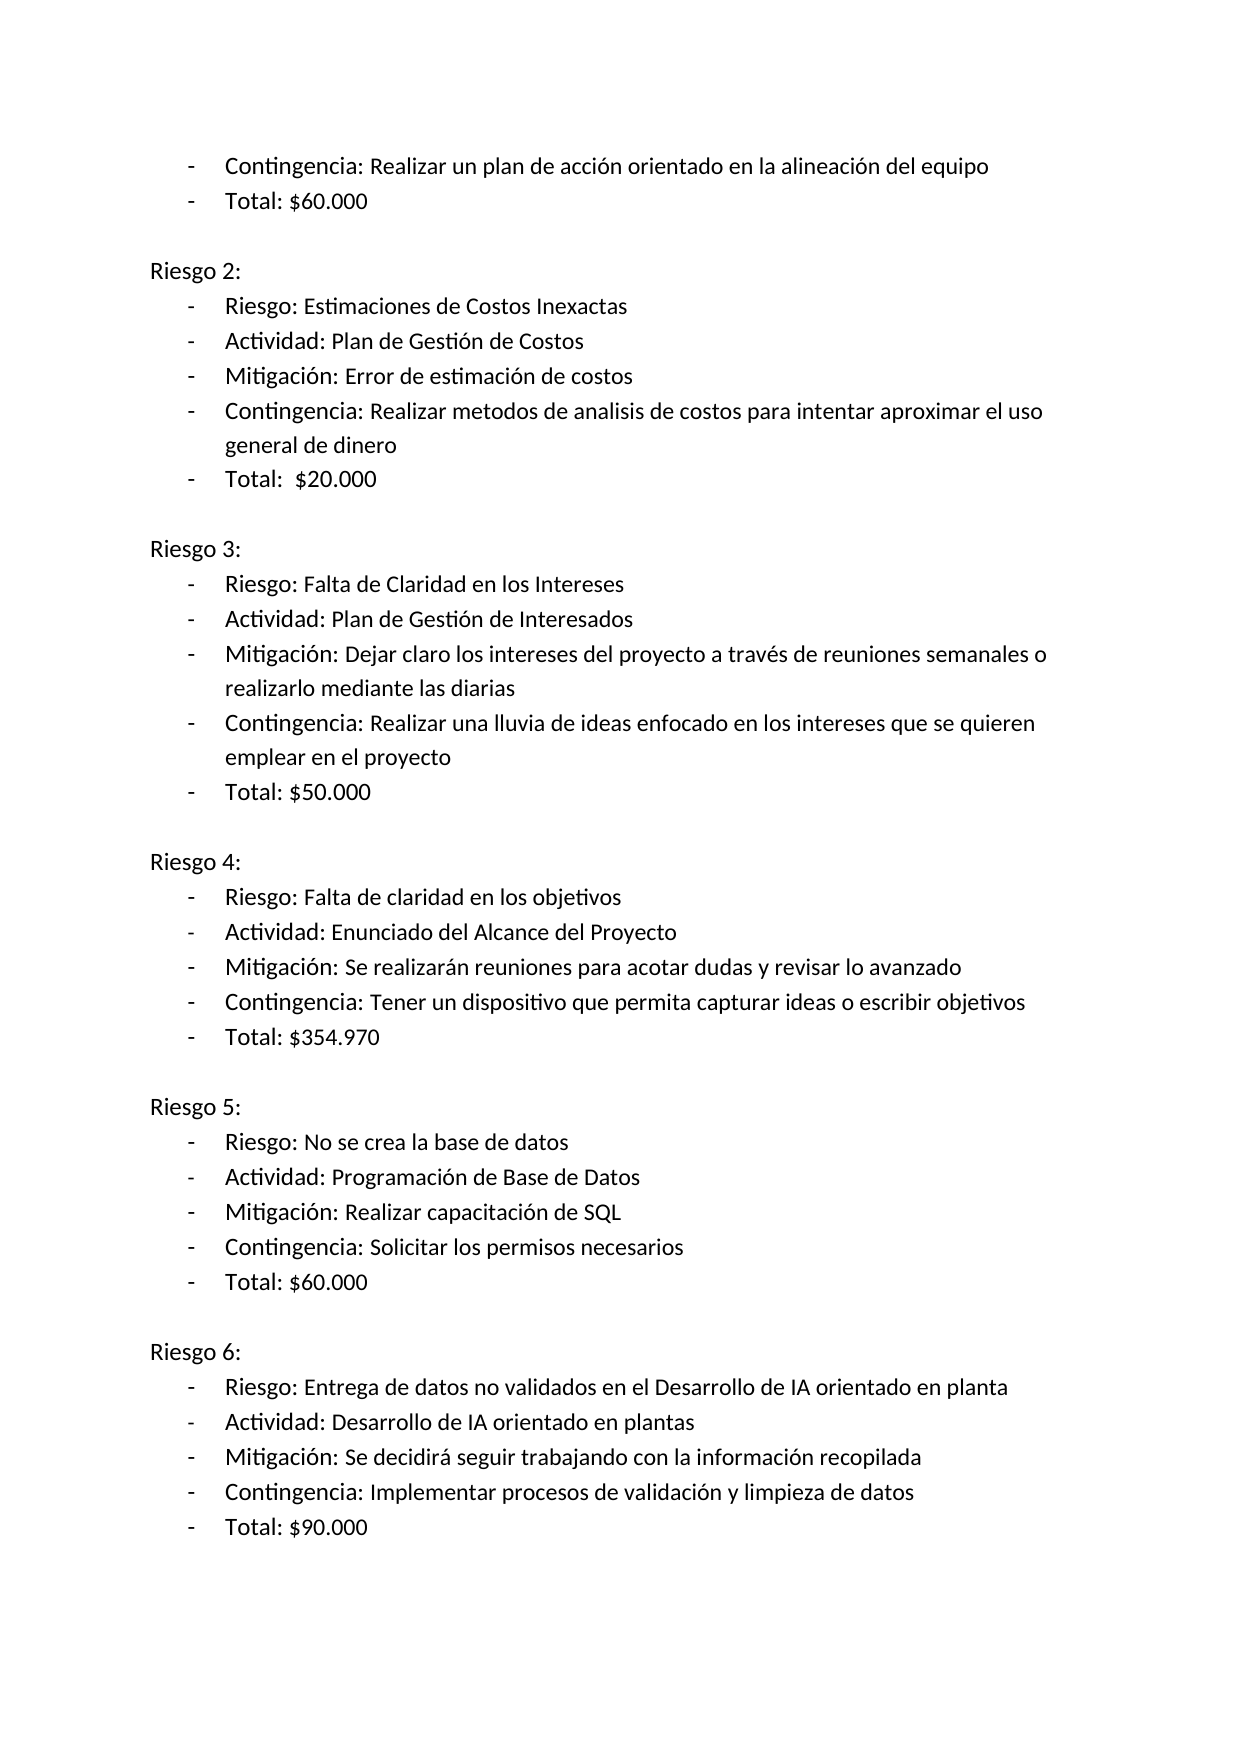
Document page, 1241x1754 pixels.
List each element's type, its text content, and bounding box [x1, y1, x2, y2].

list Riesgo: No se crea la base de datos [187, 1126, 1090, 1156]
list Riesgo: Entrega de datos no validados en el Desarrollo de IA orientado en planta [187, 1371, 1090, 1401]
text Riesgo 6: [150, 1336, 1090, 1366]
list Total: $20.000 [187, 463, 1090, 494]
list Contingencia: Realizar metodos de analisis de costos para intentar aproximar el uso general de dinero [187, 395, 1090, 459]
list Total: $354.970 [187, 1021, 1090, 1051]
text Riesgo 5: [150, 1091, 1090, 1121]
list Contingencia: Realizar una lluvia de ideas enfocado en los intereses que se quieren emplear en el proyecto [187, 707, 1090, 771]
text Riesgo 3: [150, 533, 1090, 564]
list Contingencia: Solicitar los permisos necesarios [187, 1231, 1090, 1261]
list Actividad: Programación de Base de Datos [332, 1161, 1090, 1191]
list Mitigación: Error de estimación de costos [187, 360, 1090, 391]
list Actividad: Enunciado del Alcance del Proyecto [187, 916, 1090, 946]
list Mitigación: Realizar capacitación de SQL [187, 1196, 1090, 1226]
list Riesgo: Falta de Claridad en los Intereses [187, 568, 1090, 599]
list Mitigación: Se decidirá seguir trabajando con la información recopilada [187, 1441, 1090, 1471]
list Actividad: Plan de Gestión de Costos [187, 325, 1090, 356]
list Total: $50.000 [187, 776, 1090, 806]
list Contingencia: Tener un dispositivo que permita capturar ideas o escribir objetivos [187, 986, 1090, 1016]
list Contingencia: Realizar un plan de acción orientado en la alineación del equipo [187, 150, 1090, 181]
list Contingencia: Implementar procesos de validación y limpieza de datos [187, 1476, 1090, 1506]
list Total: $60.000 [187, 185, 1090, 216]
list Total: $90.000 [187, 1511, 1090, 1541]
list Actividad: Desarrollo de IA orientado en plantas [332, 1406, 1090, 1436]
list Riesgo: Falta de claridad en los objetivos [187, 881, 1090, 911]
list Total: $60.000 [187, 1266, 1090, 1296]
list Mitigación: Se realizarán reuniones para acotar dudas y revisar lo avanzado [187, 951, 1090, 981]
text Riesgo 2: [150, 255, 1090, 286]
list Mitigación: Dejar claro los intereses del proyecto a través de reuniones semanales o realizarlo mediante las diarias [187, 638, 1090, 703]
text Riesgo 4: [150, 846, 1090, 876]
list Actividad: Plan de Gestión de Interesados [187, 603, 1090, 634]
list Riesgo: Estimaciones de Costos Inexactas [187, 290, 1090, 321]
